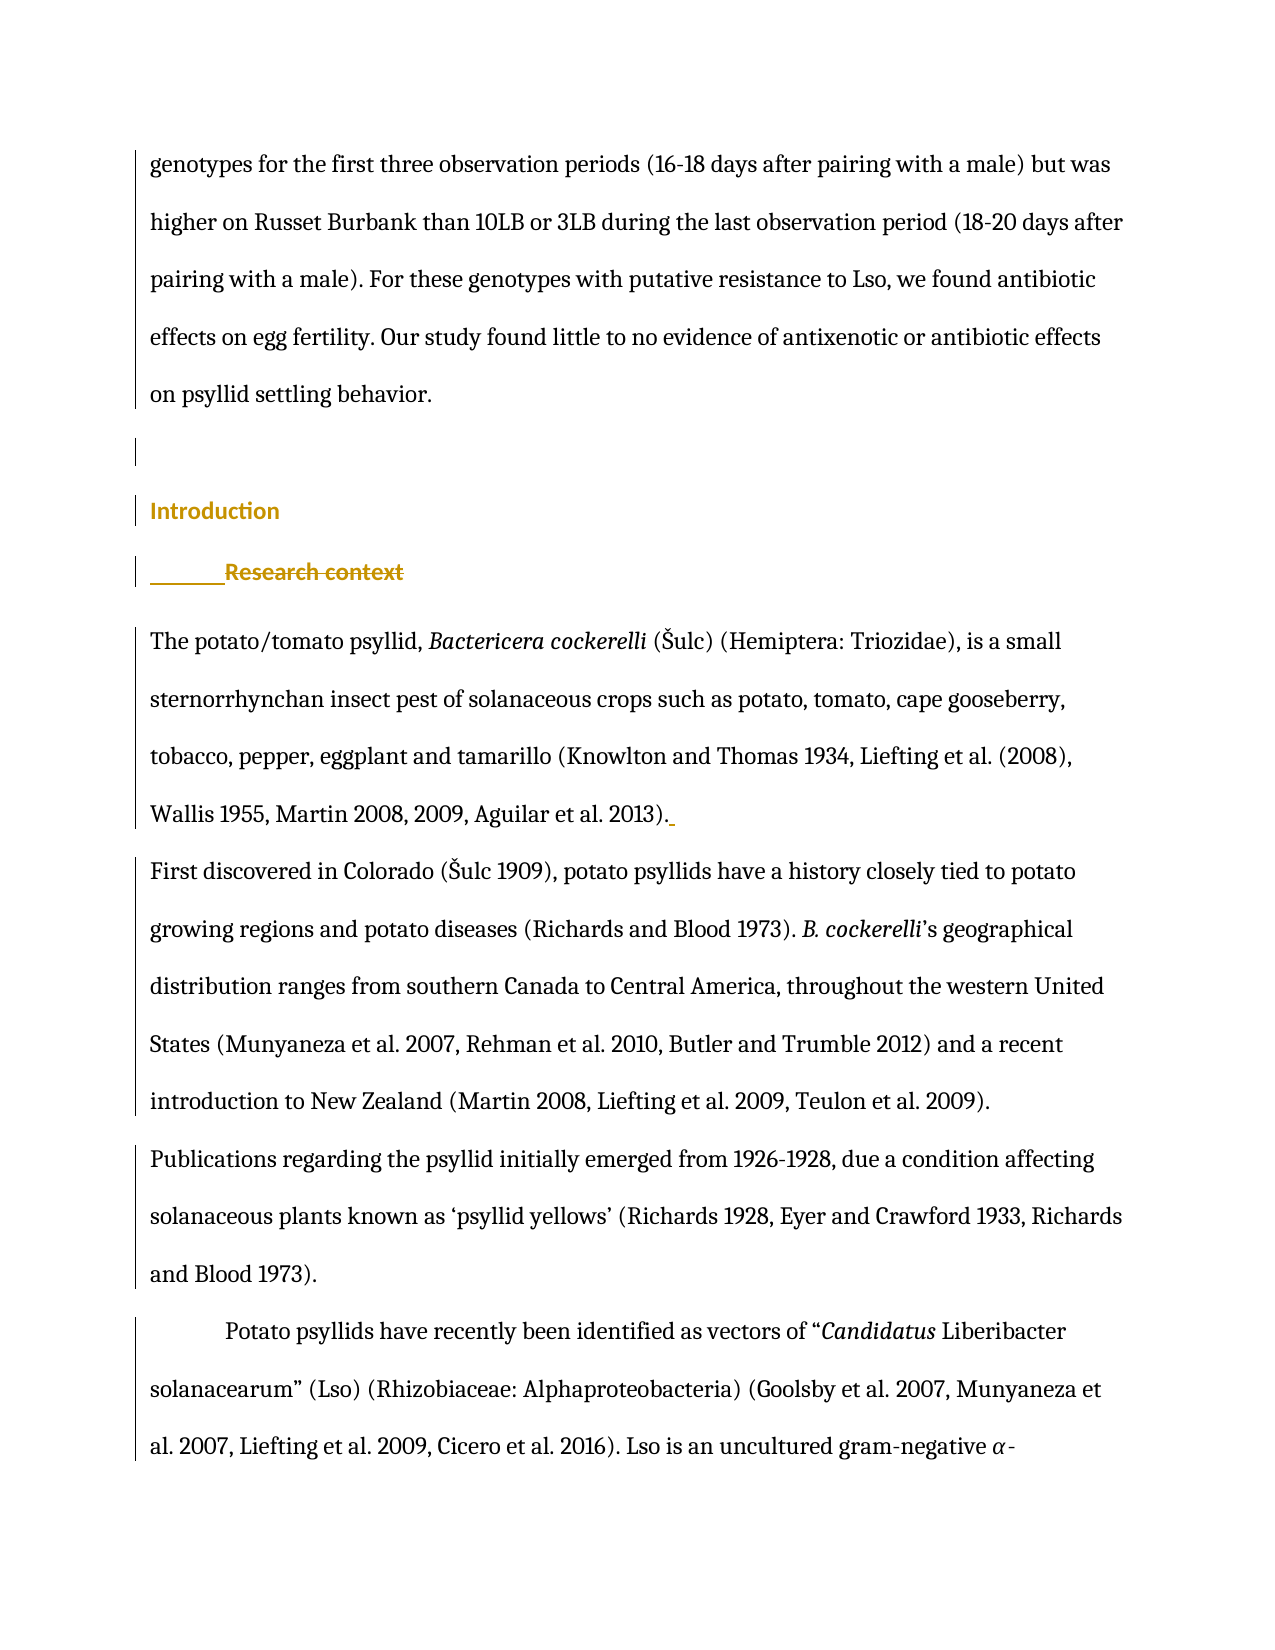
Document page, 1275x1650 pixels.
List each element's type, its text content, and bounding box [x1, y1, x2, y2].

text The potato/tomato psyllid, Bactericera cockerelli (Šulc) (Hemiptera: Triozidae), is a small sternorrhynchan insect pest of solanaceous crops such as potato, tomato, cape gooseberry, tobacco, pepper, eggplant and tamarillo (Knowlton and Thomas 1934, Liefting et al. (2008), Wallis 1955, Martin 2008, 2009, Aguilar et al. 2013). [150, 627, 1125, 828]
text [150, 150, 1125, 409]
text First discovered in Colorado (Šulc 1909), potato psyllids have a history closely tied to potato growing regions and potato diseases (Richards and Blood 1973). B. cockerelli’s geographical distribution ranges from southern Canada to Central America, throughout the western United States (Munyaneza et al. 2007, Rehman et al. 2010, Butler and Trumble 2012) and a recent introduction to New Zealand (Martin 2008, Liefting et al. 2009, Teulon et al. 2009). [150, 857, 1125, 1116]
subtitle Introduction [150, 495, 1125, 526]
text Publications regarding the psyllid initially emerged from 1926-1928, due a condition affecting solanaceous plants known as ‘psyllid yellows’ (Richards 1928, Eyer and Crawford 1933, Richards and Blood 1973). [150, 1145, 1125, 1288]
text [150, 1317, 1125, 1461]
